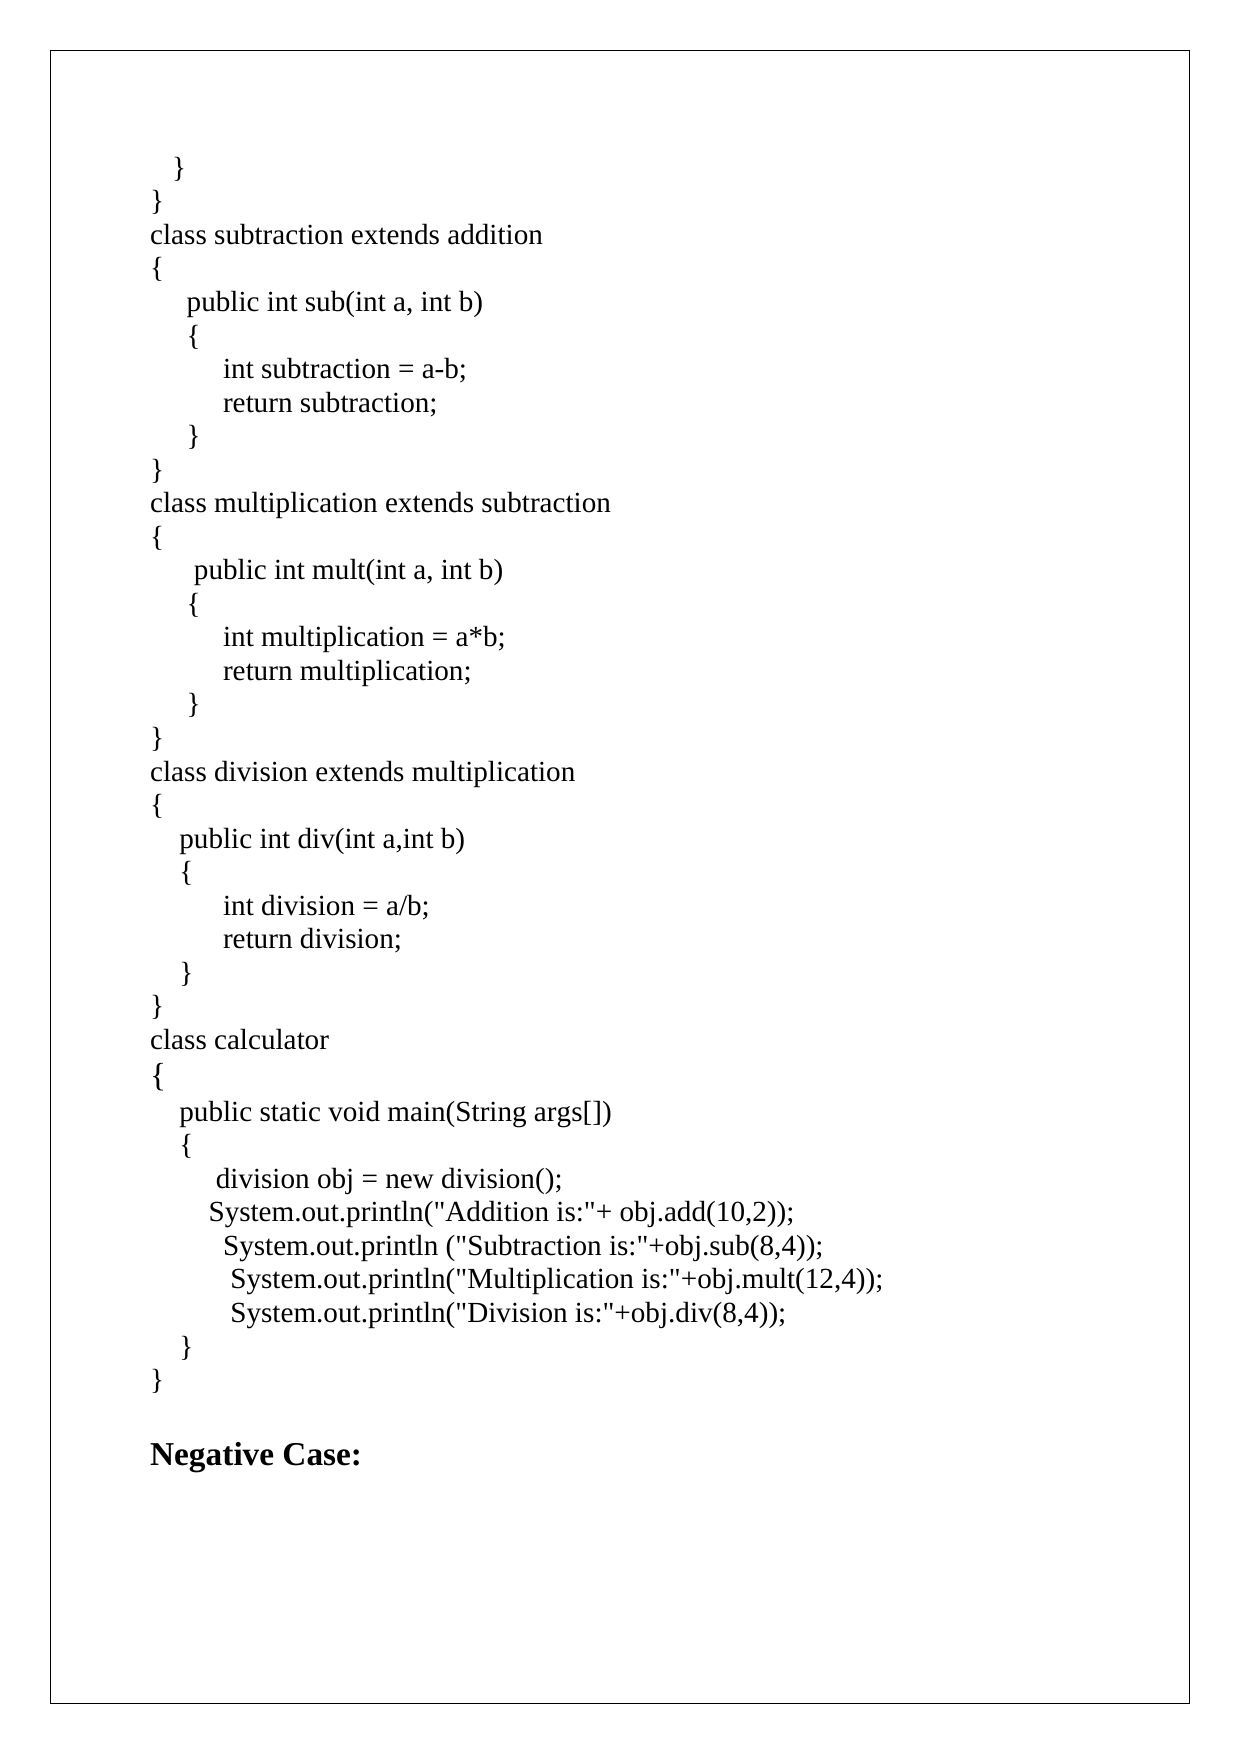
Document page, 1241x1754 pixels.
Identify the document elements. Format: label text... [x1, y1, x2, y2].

text return multiplication; [150, 653, 1090, 687]
text } [150, 183, 1090, 217]
text public int sub(int a, int b) [150, 284, 1090, 318]
text Negative Case: [150, 1434, 1090, 1472]
text class subtraction extends addition [150, 217, 1090, 251]
text class calculator [150, 1022, 1090, 1056]
text } [150, 687, 1090, 720]
text public int div(int a,int b) [150, 821, 1090, 854]
text { [150, 586, 1090, 619]
text { [150, 251, 1090, 284]
text int subtraction = a-b; [150, 351, 1090, 385]
text int division = a/b; [150, 888, 1090, 921]
text } [150, 1329, 1090, 1362]
text { [150, 519, 1090, 552]
text } [150, 150, 1090, 183]
text } [150, 418, 1090, 452]
text division obj = new division(); [150, 1161, 1090, 1194]
text System.out.println("Multiplication is:"+obj.mult(12,4)); [150, 1262, 1090, 1295]
text public int mult(int a, int b) [150, 552, 1090, 586]
text return subtraction; [150, 385, 1090, 418]
text System.out.println ("Subtraction is:"+obj.sub(8,4)); [150, 1228, 1090, 1262]
text System.out.println("Division is:"+obj.div(8,4)); [150, 1295, 1090, 1329]
text { [150, 854, 1090, 888]
text public static void main(String args[]) [150, 1094, 1090, 1127]
text return division; [150, 921, 1090, 955]
text System.out.println("Addition is:"+ obj.add(10,2)); [150, 1194, 1090, 1228]
text class division extends multiplication [150, 754, 1090, 787]
text } [150, 452, 1090, 485]
text } [150, 955, 1090, 988]
text { [150, 787, 1090, 821]
text { [150, 1056, 1090, 1094]
text } [150, 988, 1090, 1022]
text class multiplication extends subtraction [150, 485, 1090, 519]
text { [150, 318, 1090, 351]
text } [150, 1362, 1090, 1396]
text int multiplication = a*b; [150, 619, 1090, 653]
text { [150, 1127, 1090, 1161]
text } [150, 720, 1090, 754]
